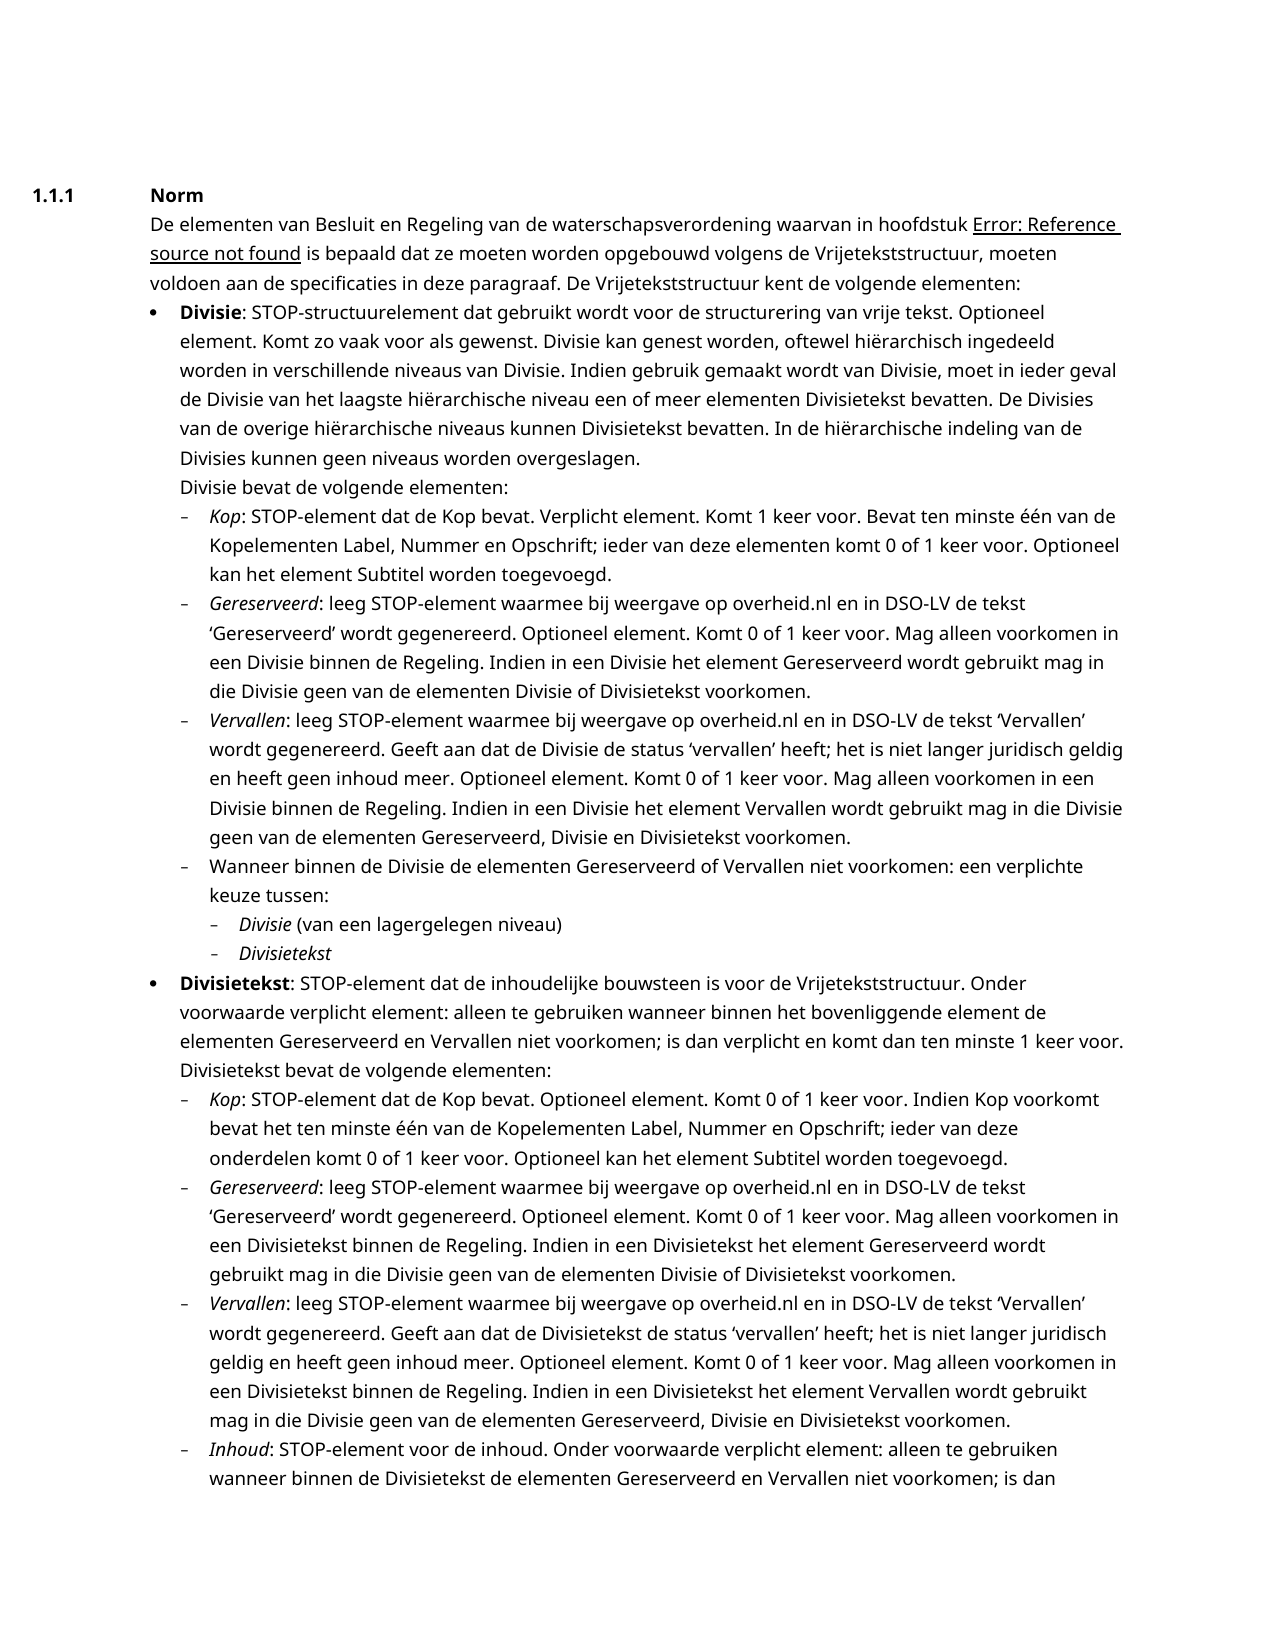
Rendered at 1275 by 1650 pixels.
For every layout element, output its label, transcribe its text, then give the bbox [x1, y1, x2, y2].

text Divisietekst [209, 937, 1125, 967]
text Divisietekst: STOP-element dat de inhoudelijke bouwsteen is voor de Vrijetekststructuur. Onder voorwaarde verplicht element: alleen te gebruiken wanneer binnen het bovenliggende element de elementen Gereserveerd en Vervallen niet voorkomen; is dan verplicht en komt dan ten minste 1 keer voor. Divisietekst bevat de volgende elementen: [150, 967, 1125, 1083]
text Wanneer binnen de Divisie de elementen Gereserveerd of Vervallen niet voorkomen: een verplichte keuze tussen: [179, 850, 1125, 908]
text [179, 1433, 1125, 1492]
text Vervallen: leeg STOP-element waarmee bij weergave op overheid.nl en in DSO-LV de tekst ‘Vervallen’ wordt gegenereerd. Geeft aan dat de Divisie de status ‘vervallen’ heeft; het is niet langer juridisch geldig en heeft geen inhoud meer. Optioneel element. Komt 0 of 1 keer voor. Mag alleen voorkomen in een Divisie binnen de Regeling. Indien in een Divisie het element Vervallen wordt gebruikt mag in die Divisie geen van de elementen Gereserveerd, Divisie en Divisietekst voorkomen. [179, 704, 1125, 850]
text Divisie: STOP-structuurelement dat gebruikt wordt voor de structurering van vrije tekst. Optioneel element. Komt zo vaak voor als gewenst. Divisie kan genest worden, oftewel hiërarchisch ingedeeld worden in verschillende niveaus van Divisie. Indien gebruik gemaakt wordt van Divisie, moet in ieder geval de Divisie van het laagste hiërarchische niveau een of meer elementen Divisietekst bevatten. De Divisies van de overige hiërarchische niveaus kunnen Divisietekst bevatten. In de hiërarchische indeling van de Divisies kunnen geen niveaus worden overgeslagen. Divisie bevat de volgende elementen: [150, 296, 1125, 500]
text Divisie (van een lagergelegen niveau) [209, 908, 1125, 937]
text Gereserveerd: leeg STOP-element waarmee bij weergave op overheid.nl en in DSO-LV de tekst ‘Gereserveerd’ wordt gegenereerd. Optioneel element. Komt 0 of 1 keer voor. Mag alleen voorkomen in een Divisietekst binnen de Regeling. Indien in een Divisietekst het element Gereserveerd wordt gebruikt mag in die Divisie geen van de elementen Divisie of Divisietekst voorkomen. [179, 1171, 1125, 1287]
subtitle Norm [32, 179, 1125, 208]
text Vervallen: leeg STOP-element waarmee bij weergave op overheid.nl en in DSO-LV de tekst ‘Vervallen’ wordt gegenereerd. Geeft aan dat de Divisietekst de status ‘vervallen’ heeft; het is niet langer juridisch geldig en heeft geen inhoud meer. Optioneel element. Komt 0 of 1 keer voor. Mag alleen voorkomen in een Divisietekst binnen de Regeling. Indien in een Divisietekst het element Vervallen wordt gebruikt mag in die Divisie geen van de elementen Gereserveerd, Divisie en Divisietekst voorkomen. [179, 1287, 1125, 1433]
text Gereserveerd: leeg STOP-element waarmee bij weergave op overheid.nl en in DSO-LV de tekst ‘Gereserveerd’ wordt gegenereerd. Optioneel element. Komt 0 of 1 keer voor. Mag alleen voorkomen in een Divisie binnen de Regeling. Indien in een Divisie het element Gereserveerd wordt gebruikt mag in die Divisie geen van de elementen Divisie of Divisietekst voorkomen. [179, 587, 1125, 704]
text Kop: STOP-element dat de Kop bevat. Verplicht element. Komt 1 keer voor. Bevat ten minste één van de Kopelementen Label, Nummer en Opschrift; ieder van deze elementen komt 0 of 1 keer voor. Optioneel kan het element Subtitel worden toegevoegd. [179, 500, 1125, 587]
text Kop: STOP-element dat de Kop bevat. Optioneel element. Komt 0 of 1 keer voor. Indien Kop voorkomt bevat het ten minste één van de Kopelementen Label, Nummer en Opschrift; ieder van deze onderdelen komt 0 of 1 keer voor. Optioneel kan het element Subtitel worden toegevoegd. [179, 1083, 1125, 1171]
